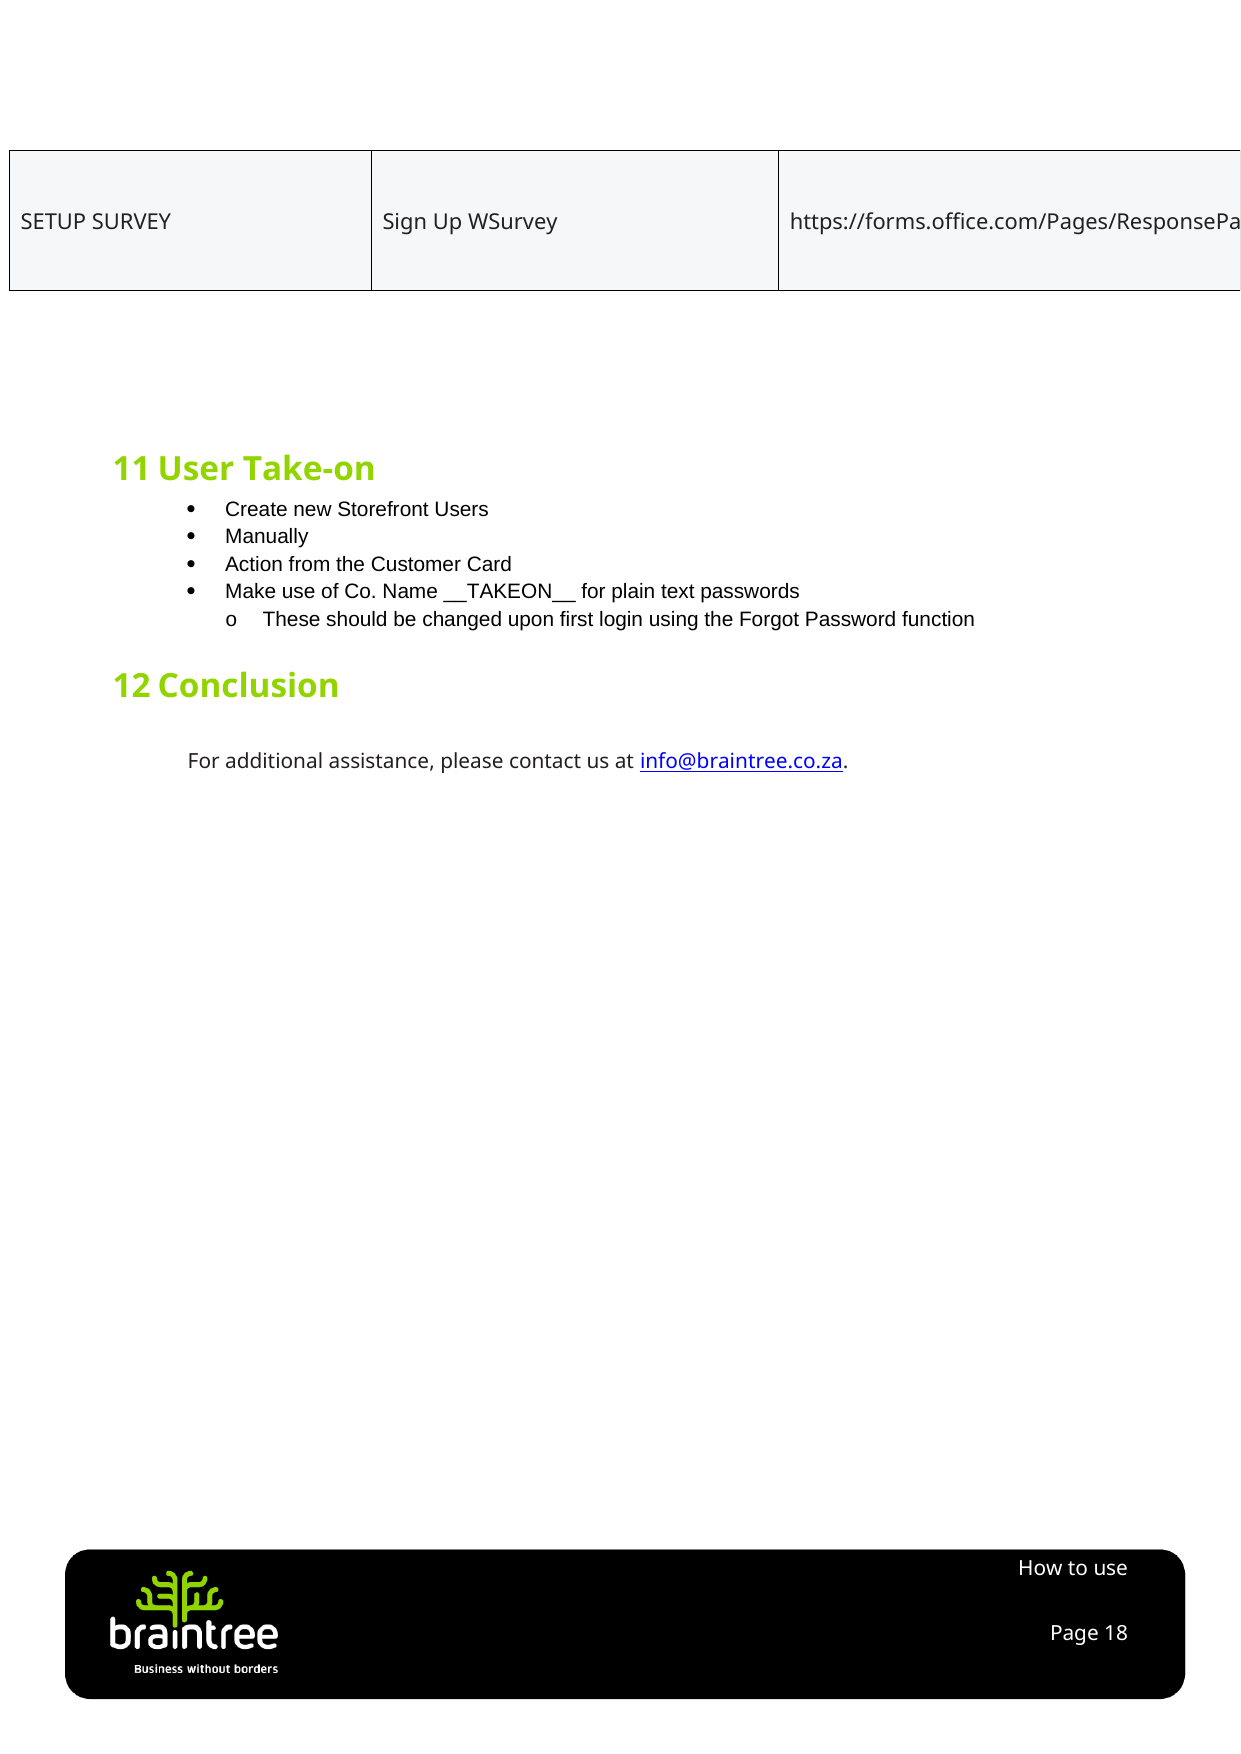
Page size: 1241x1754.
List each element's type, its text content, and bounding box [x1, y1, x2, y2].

picture [0, 1495, 1241, 1754]
list These should be changed upon first login using the Forgot Password function [225, 607, 1128, 633]
text Manually [187, 524, 1128, 548]
subtitle Conclusion [112, 662, 1128, 707]
text Action from the Customer Card [187, 552, 1128, 576]
table_cell SETUP SURVEY [10, 151, 371, 290]
subtitle User Take-on [112, 444, 1128, 490]
table_cell Sign Up WSurvey [372, 151, 778, 290]
text Make use of Co. Name __TAKEON__ for plain text passwords [187, 579, 1128, 603]
table_cell https://forms.office.com/Pages/ResponsePage.aspx?id=fan7yKFWs0C1L80TrmL39U37nTMToDRGtg1F2pDu9eZUMkNET0FTQTk2MkxCUVBONTlPMUNXMDU5Vy4u [779, 151, 1240, 290]
text For additional assistance, please contact us at info@braintree.co.za. [187, 746, 1128, 775]
text Create new Storefront Users [187, 496, 1128, 521]
